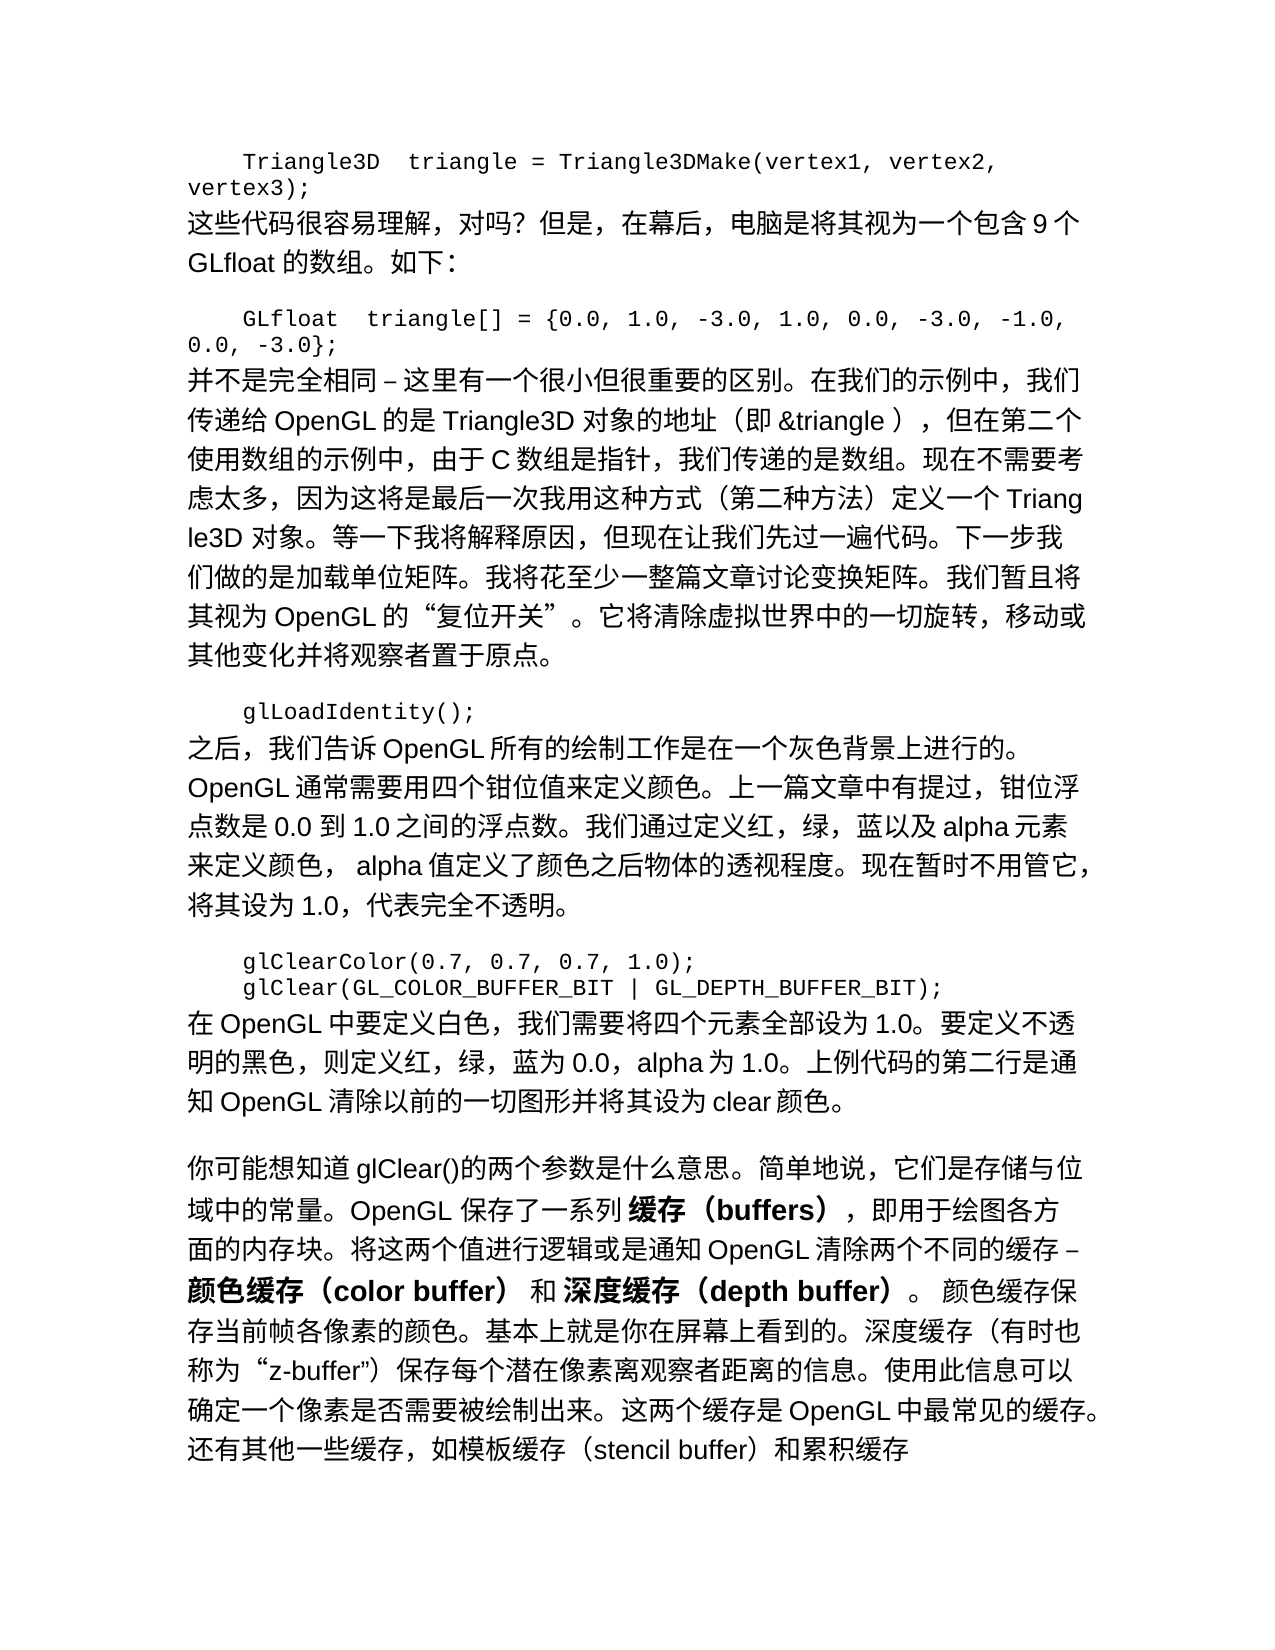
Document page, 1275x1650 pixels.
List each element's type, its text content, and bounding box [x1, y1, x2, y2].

text Triangle3D triangle = Triangle3DMake(vertex1, vertex2, vertex3); [187, 150, 1087, 202]
text 并不是完全相同 – 这里有一个很小但很重要的区别。在我们的示例中，我们传递给OpenGL的是 Triangle3D 对象的地址（即 &triangle ），但在第二个使用数组的示例中，由于C数组是指针，我们传递的是数组。现在不需要考虑太多，因为这将是最后一次我用这种方式（第二种方法）定义一个 Triangle3D 对象。等一下我将解释原因，但现在让我们先过一遍代码。下一步我们做的是加载单位矩阵。我将花至少一整篇文章讨论变换矩阵。我们暂且将其视为OpenGL的“复位开关”。它将清除虚拟世界中的一切旋转，移动或其他变化并将观察者置于原点。 [187, 359, 1087, 673]
text glLoadIdentity(); [187, 701, 1087, 727]
text 之后，我们告诉OpenGL所有的绘制工作是在一个灰色背景上进行的。OpenGL通常需要用四个钳位值来定义颜色。上一篇文章中有提过，钳位浮点数是0.0 到 1.0之间的浮点数。我们通过定义红，绿，蓝以及alpha元素来定义颜色， alpha值定义了颜色之后物体的透视程度。现在暂时不用管它，将其设为1.0，代表完全不透明。 [187, 727, 1087, 923]
text 在OpenGL中要定义白色，我们需要将四个元素全部设为1.0。要定义不透明的黑色，则定义红，绿，蓝为0.0，alpha为1.0。上例代码的第二行是通知OpenGL清除以前的一切图形并将其设为clear颜色。 [187, 1002, 1087, 1120]
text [187, 1147, 1087, 1467]
text GLfloat triangle[] = {0.0, 1.0, -3.0, 1.0, 0.0, -3.0, -1.0, 0.0, -3.0}; [187, 307, 1087, 359]
text glClearColor(0.7, 0.7, 0.7, 1.0); [187, 950, 1087, 976]
text 这些代码很容易理解，对吗？但是，在幕后，电脑是将其视为一个包含9个 GLfloat 的数组。如下： [187, 202, 1087, 280]
text glClear(GL_COLOR_BUFFER_BIT | GL_DEPTH_BUFFER_BIT); [187, 976, 1087, 1002]
